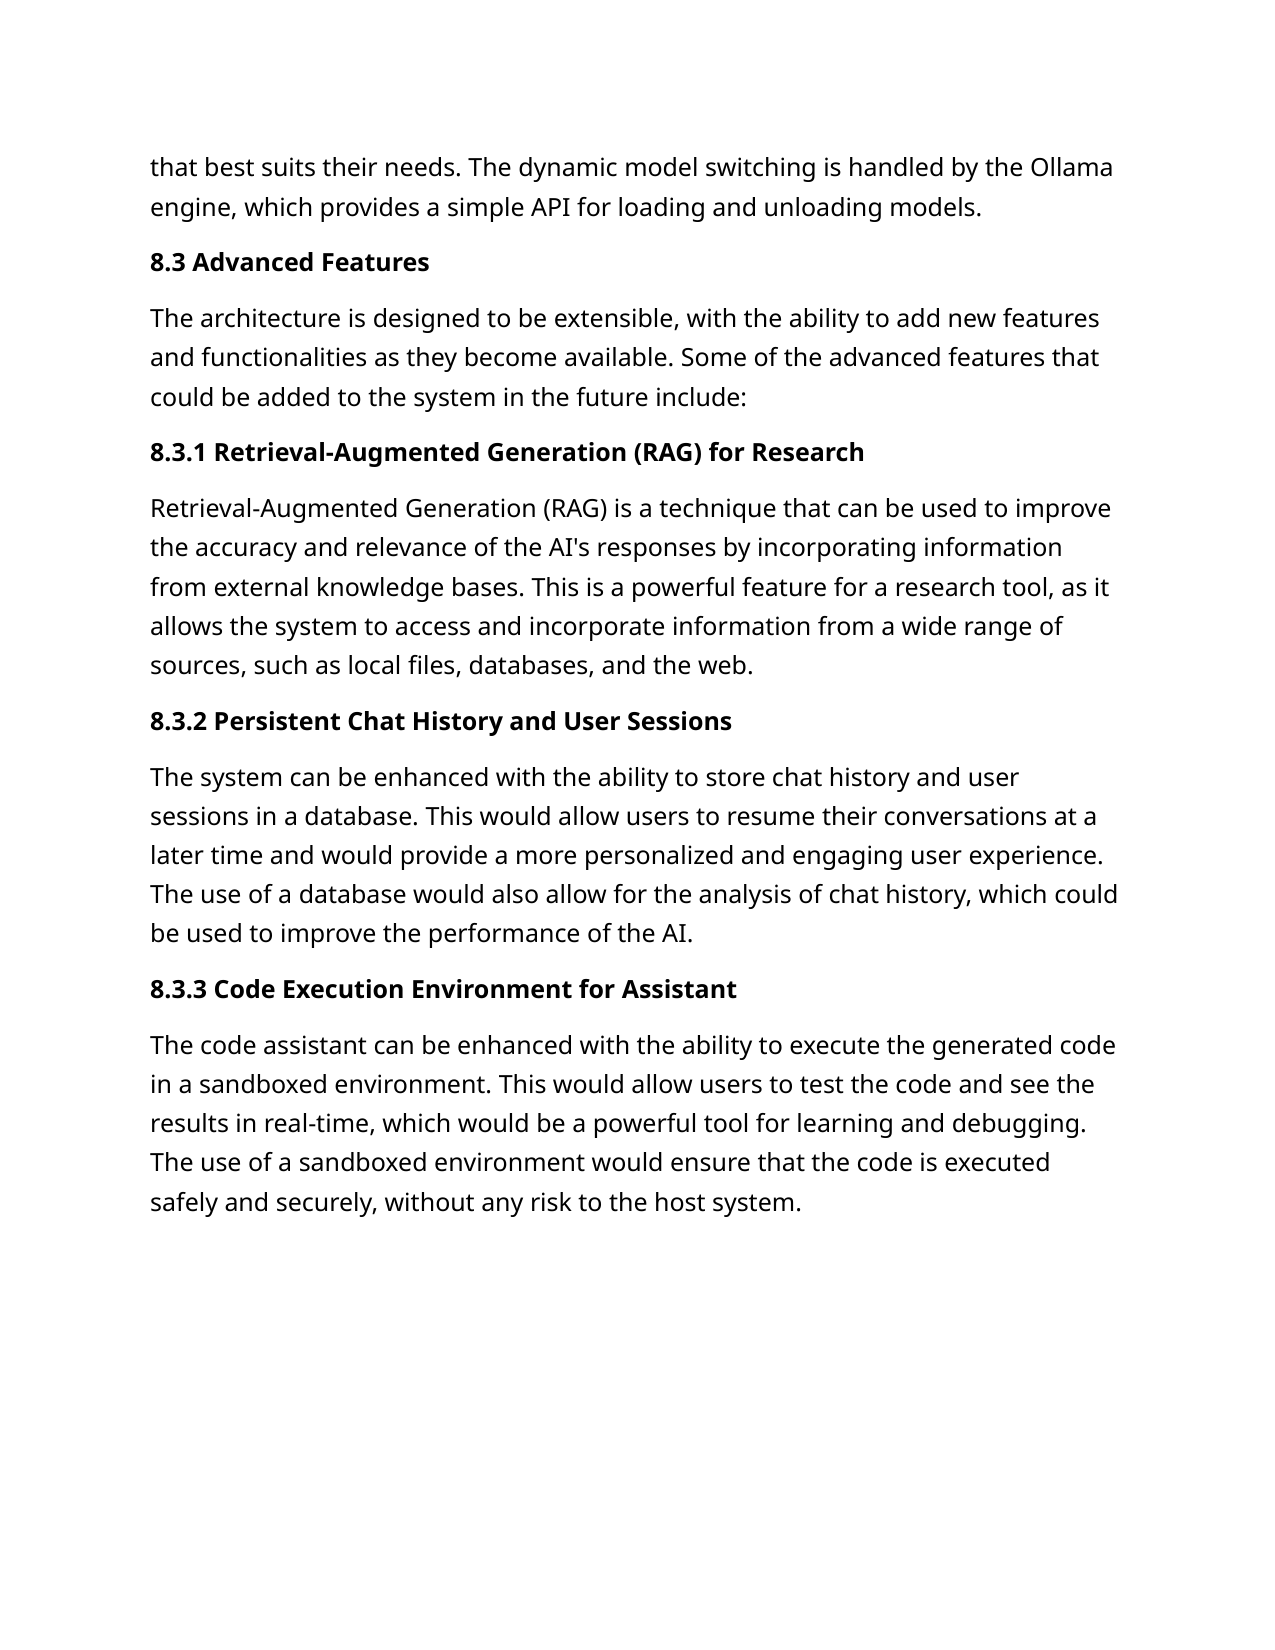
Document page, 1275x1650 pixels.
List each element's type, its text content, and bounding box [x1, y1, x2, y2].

text The code assistant can be enhanced with the ability to execute the generated code in a sandboxed environment. This would allow users to test the code and see the results in real-time, which would be a powerful tool for learning and debugging. The use of a sandboxed environment would ensure that the code is executed safely and securely, without any risk to the host system. [150, 1027, 1125, 1218]
text The system can be enhanced with the ability to store chat history and user sessions in a database. This would allow users to resume their conversations at a later time and would provide a more personalized and engaging user experience. The use of a database would also allow for the analysis of chat history, which could be used to improve the performance of the AI. [150, 759, 1125, 950]
text 8.3 Advanced Features [150, 245, 1125, 279]
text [150, 150, 1125, 223]
text Retrieval-Augmented Generation (RAG) is a technique that can be used to improve the accuracy and relevance of the AI's responses by incorporating information from external knowledge bases. This is a powerful feature for a research tool, as it allows the system to access and incorporate information from a wide range of sources, such as local files, databases, and the web. [150, 491, 1125, 682]
text The architecture is designed to be extensible, with the ability to add new features and functionalities as they become available. Some of the advanced features that could be added to the system in the future include: [150, 301, 1125, 413]
text 8.3.1 Retrieval-Augmented Generation (RAG) for Research [150, 435, 1125, 469]
text 8.3.2 Persistent Chat History and User Sessions [150, 703, 1125, 737]
text 8.3.3 Code Execution Environment for Assistant [150, 972, 1125, 1006]
